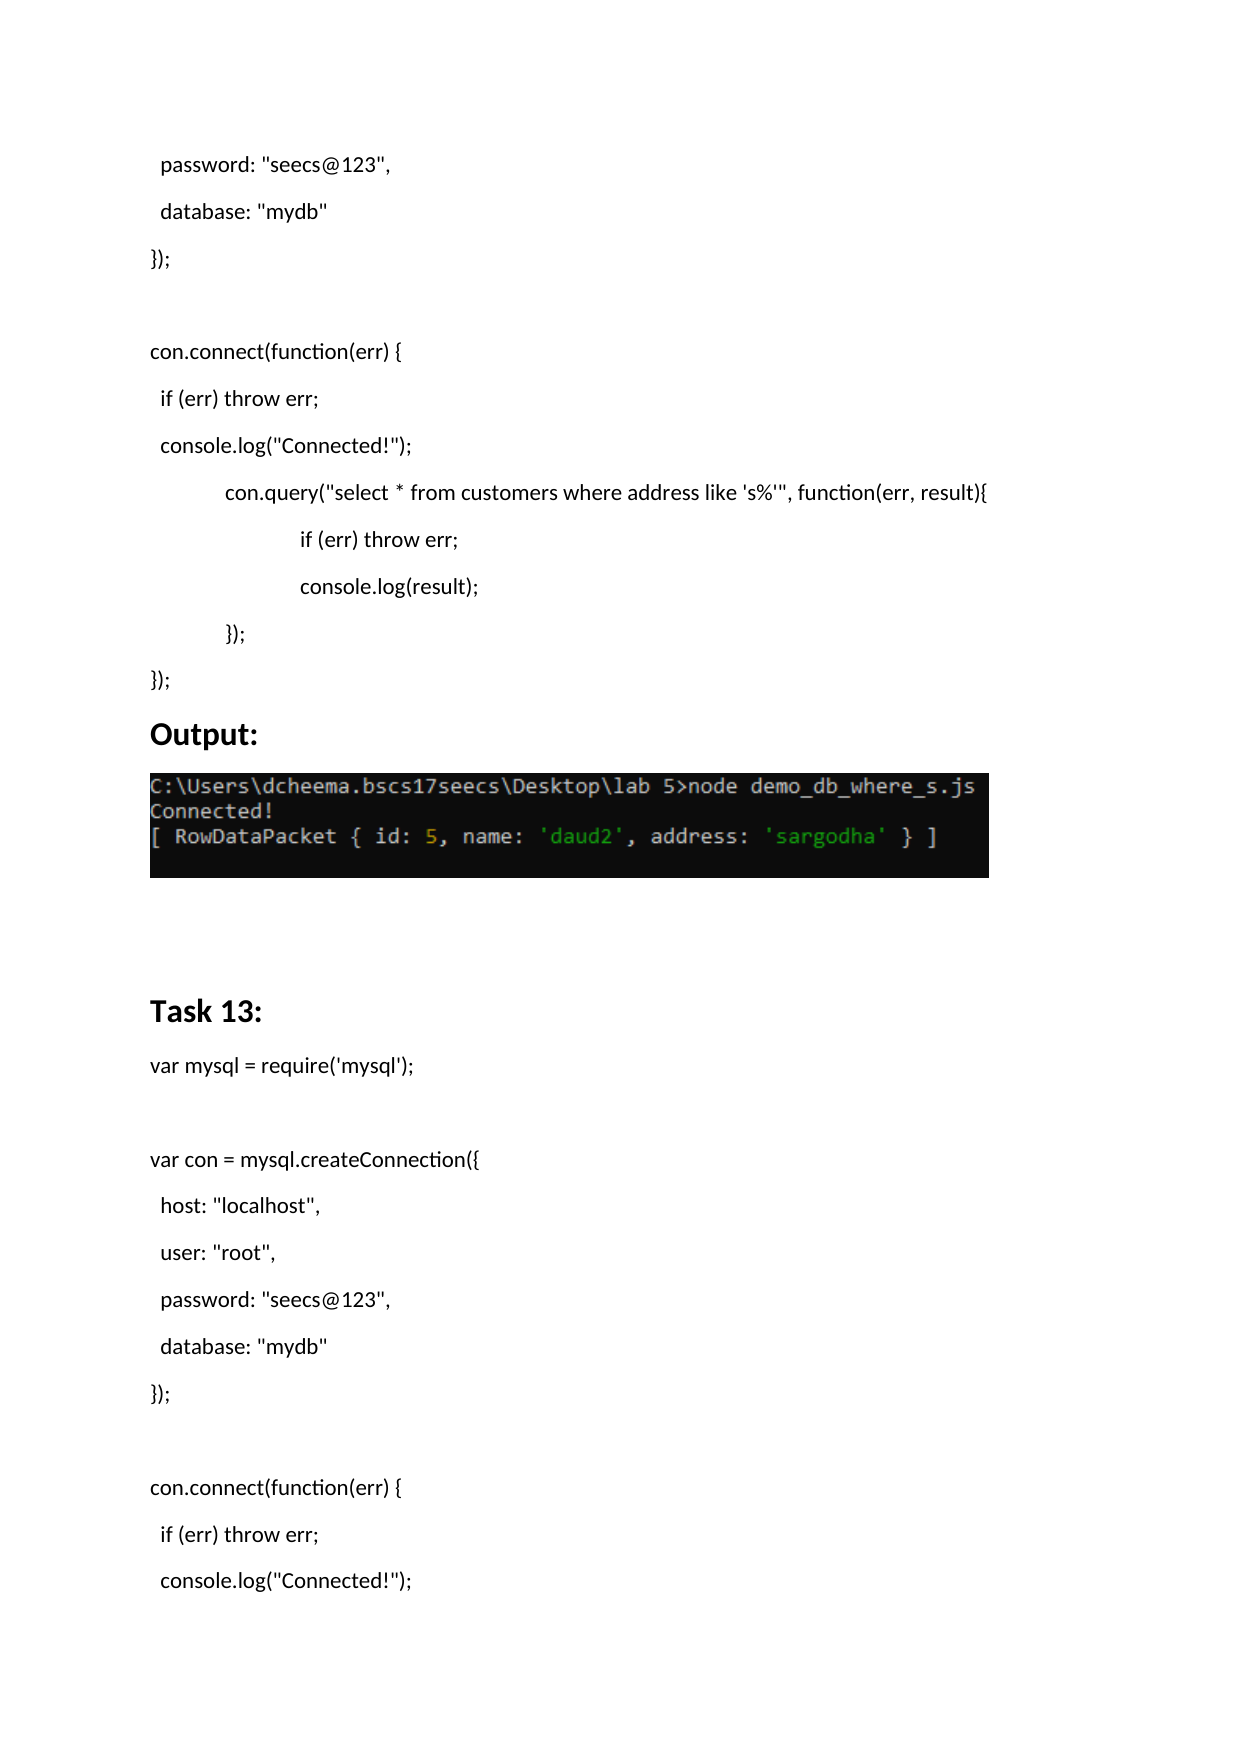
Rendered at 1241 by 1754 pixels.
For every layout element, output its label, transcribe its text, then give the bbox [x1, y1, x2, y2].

text database: "mydb" [150, 1332, 1090, 1360]
text console.log("Connected!"); [150, 1567, 1090, 1595]
text console.log("Connected!"); [150, 431, 1090, 459]
text database: "mydb" [150, 197, 1090, 225]
text con.query("select * from customers where address like 's%'", function(err, result){ [150, 478, 1090, 506]
picture [150, 773, 989, 878]
text con.connect(function(err) { [150, 337, 1090, 366]
text if (err) throw err; [150, 525, 1090, 553]
text password: "seecs@123", [150, 1285, 1090, 1313]
text }); [150, 666, 1090, 694]
text host: "localhost", [150, 1192, 1090, 1220]
text Output: [150, 712, 1090, 753]
text password: "seecs@123", [150, 150, 1090, 178]
text con.connect(function(err) { [150, 1473, 1090, 1501]
text var mysql = require('mysql'); [150, 1051, 1090, 1079]
text console.log(result); [150, 572, 1090, 600]
text user: "root", [150, 1238, 1090, 1267]
text }); [150, 1379, 1090, 1407]
text if (err) throw err; [150, 384, 1090, 412]
text var con = mysql.createConnection({ [150, 1145, 1090, 1173]
text Task 13: [150, 990, 1090, 1031]
text if (err) throw err; [150, 1520, 1090, 1548]
text }); [150, 619, 1090, 647]
text }); [150, 244, 1090, 272]
